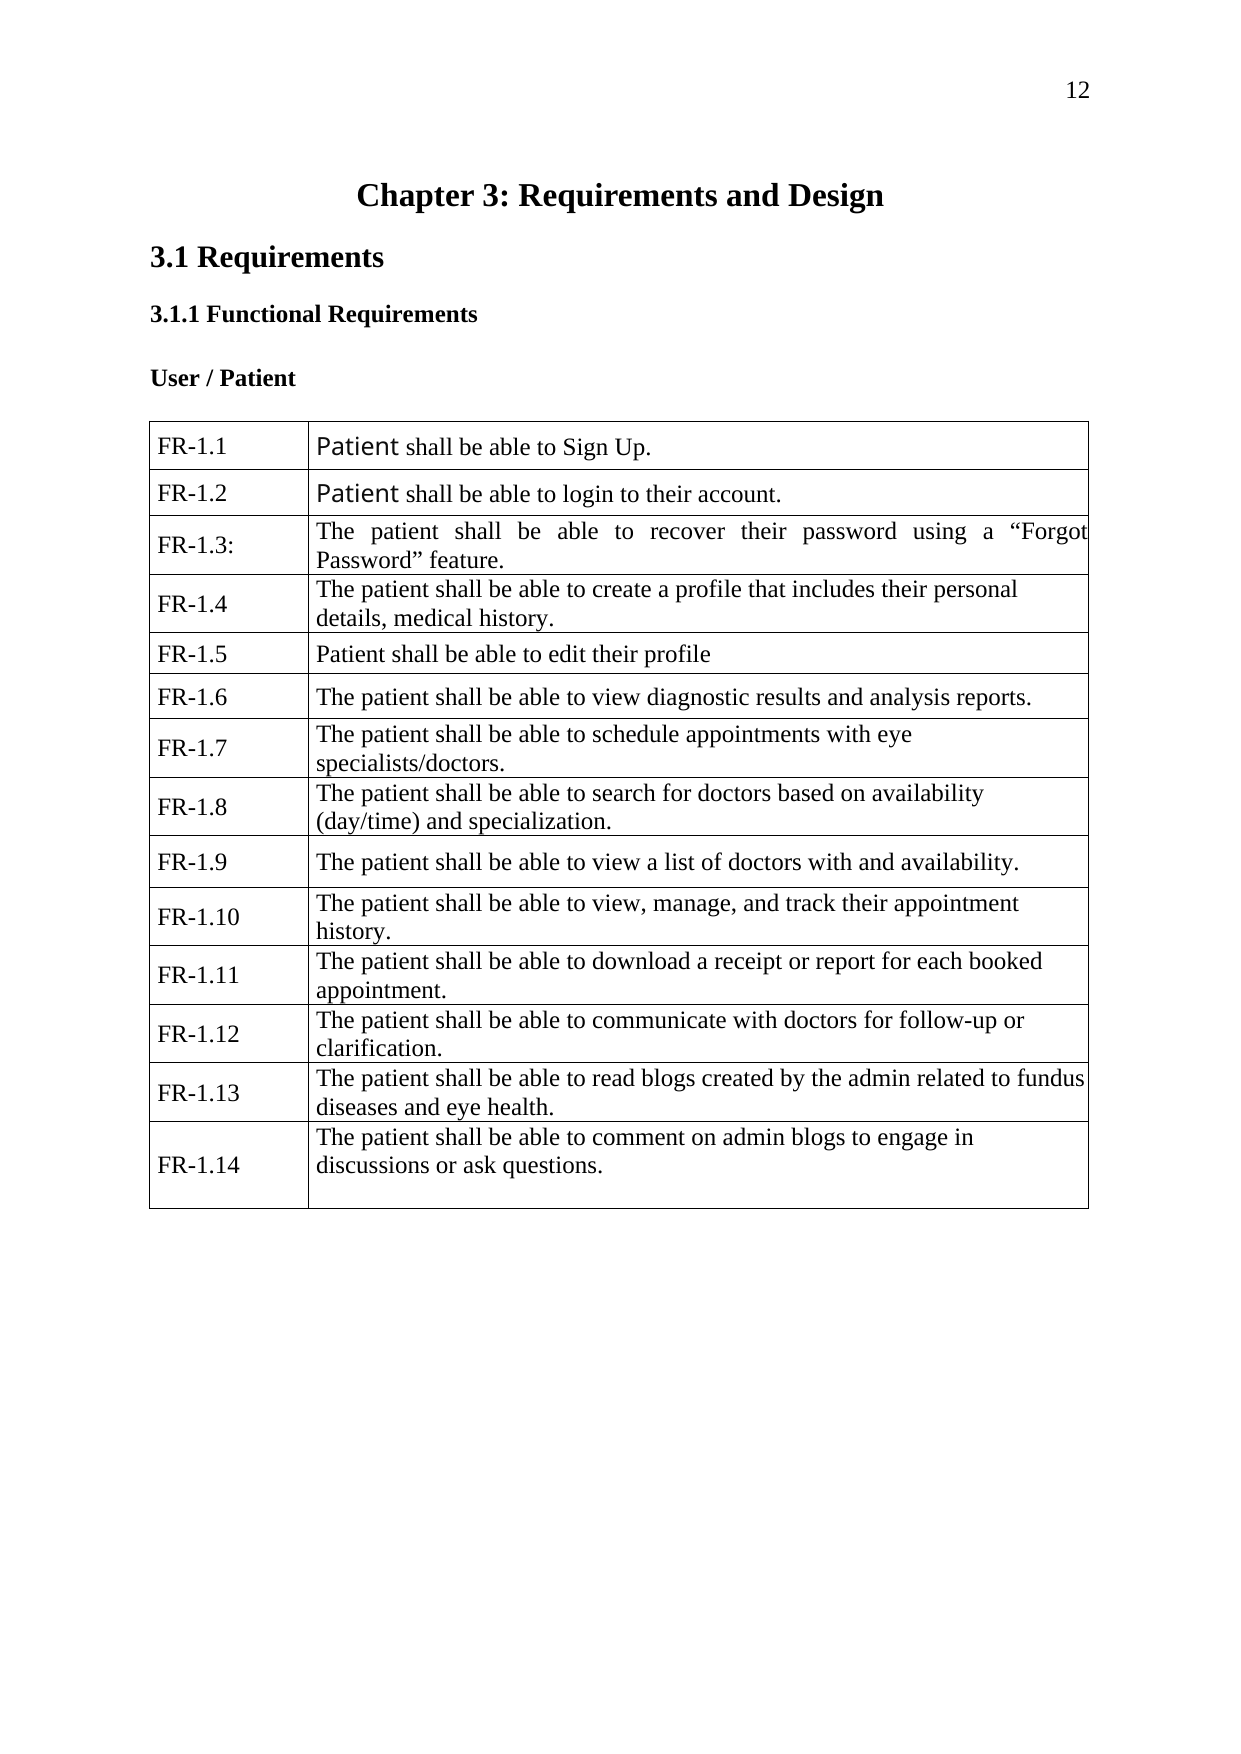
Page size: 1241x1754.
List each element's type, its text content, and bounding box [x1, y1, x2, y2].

table_cell Patient shall be able to login to their account. [309, 470, 1088, 515]
table_cell FR-1.10 [150, 888, 308, 945]
table_cell The patient shall be able to read blogs created by the admin related to fundus diseases and eye health. [309, 1063, 1088, 1121]
table_cell The patient shall be able to view, manage, and track their appointment history. [309, 888, 1088, 945]
table_cell FR-1.2 [150, 470, 308, 515]
text User / Patient [150, 363, 1090, 392]
table_header FR-1.1 [150, 422, 308, 469]
table_cell FR-1.14 [150, 1122, 308, 1208]
table_cell FR-1.13 [150, 1063, 308, 1121]
table_cell The patient shall be able to create a profile that includes their personal details, medical history. [309, 575, 1088, 632]
table_cell The patient shall be able to search for doctors based on availability (day/time) and specialization. [309, 778, 1088, 835]
table_cell FR-1.11 [150, 946, 308, 1004]
table_cell FR-1.9 [150, 836, 308, 887]
table_cell The patient shall be able to view a list of doctors with and availability. [309, 836, 1088, 887]
table_cell FR-1.7 [150, 719, 308, 777]
table_cell The patient shall be able to view diagnostic results and analysis reports. [309, 674, 1088, 718]
subtitle 3.1 Requirements [150, 238, 1090, 274]
subtitle 3.1.1 Functional Requirements [150, 299, 1090, 328]
table_cell The patient shall be able to download a receipt or report for each booked appointment. [309, 946, 1088, 1004]
table_cell FR-1.8 [150, 778, 308, 835]
table_cell The patient shall be able to schedule appointments with eye specialists/doctors. [309, 719, 1088, 777]
table_cell The patient shall be able to recover their password using a “Forgot Password” feature. [309, 516, 1088, 573]
table_header Patient shall be able to Sign Up. [309, 422, 1088, 469]
table_cell FR-1.5 [150, 633, 308, 673]
table_cell The patient shall be able to communicate with doctors for follow-up or clarification. [309, 1005, 1088, 1062]
table_cell FR-1.3: [150, 516, 308, 573]
table_cell FR-1.4 [150, 575, 308, 632]
table_cell FR-1.6 [150, 674, 308, 718]
table_cell FR-1.12 [150, 1005, 308, 1062]
table_cell Patient shall be able to edit their profile [309, 633, 1088, 673]
table_cell The patient shall be able to comment on admin blogs to engage in discussions or ask questions. [309, 1122, 1088, 1208]
subtitle Chapter 3: Requirements and Design [150, 175, 1090, 213]
